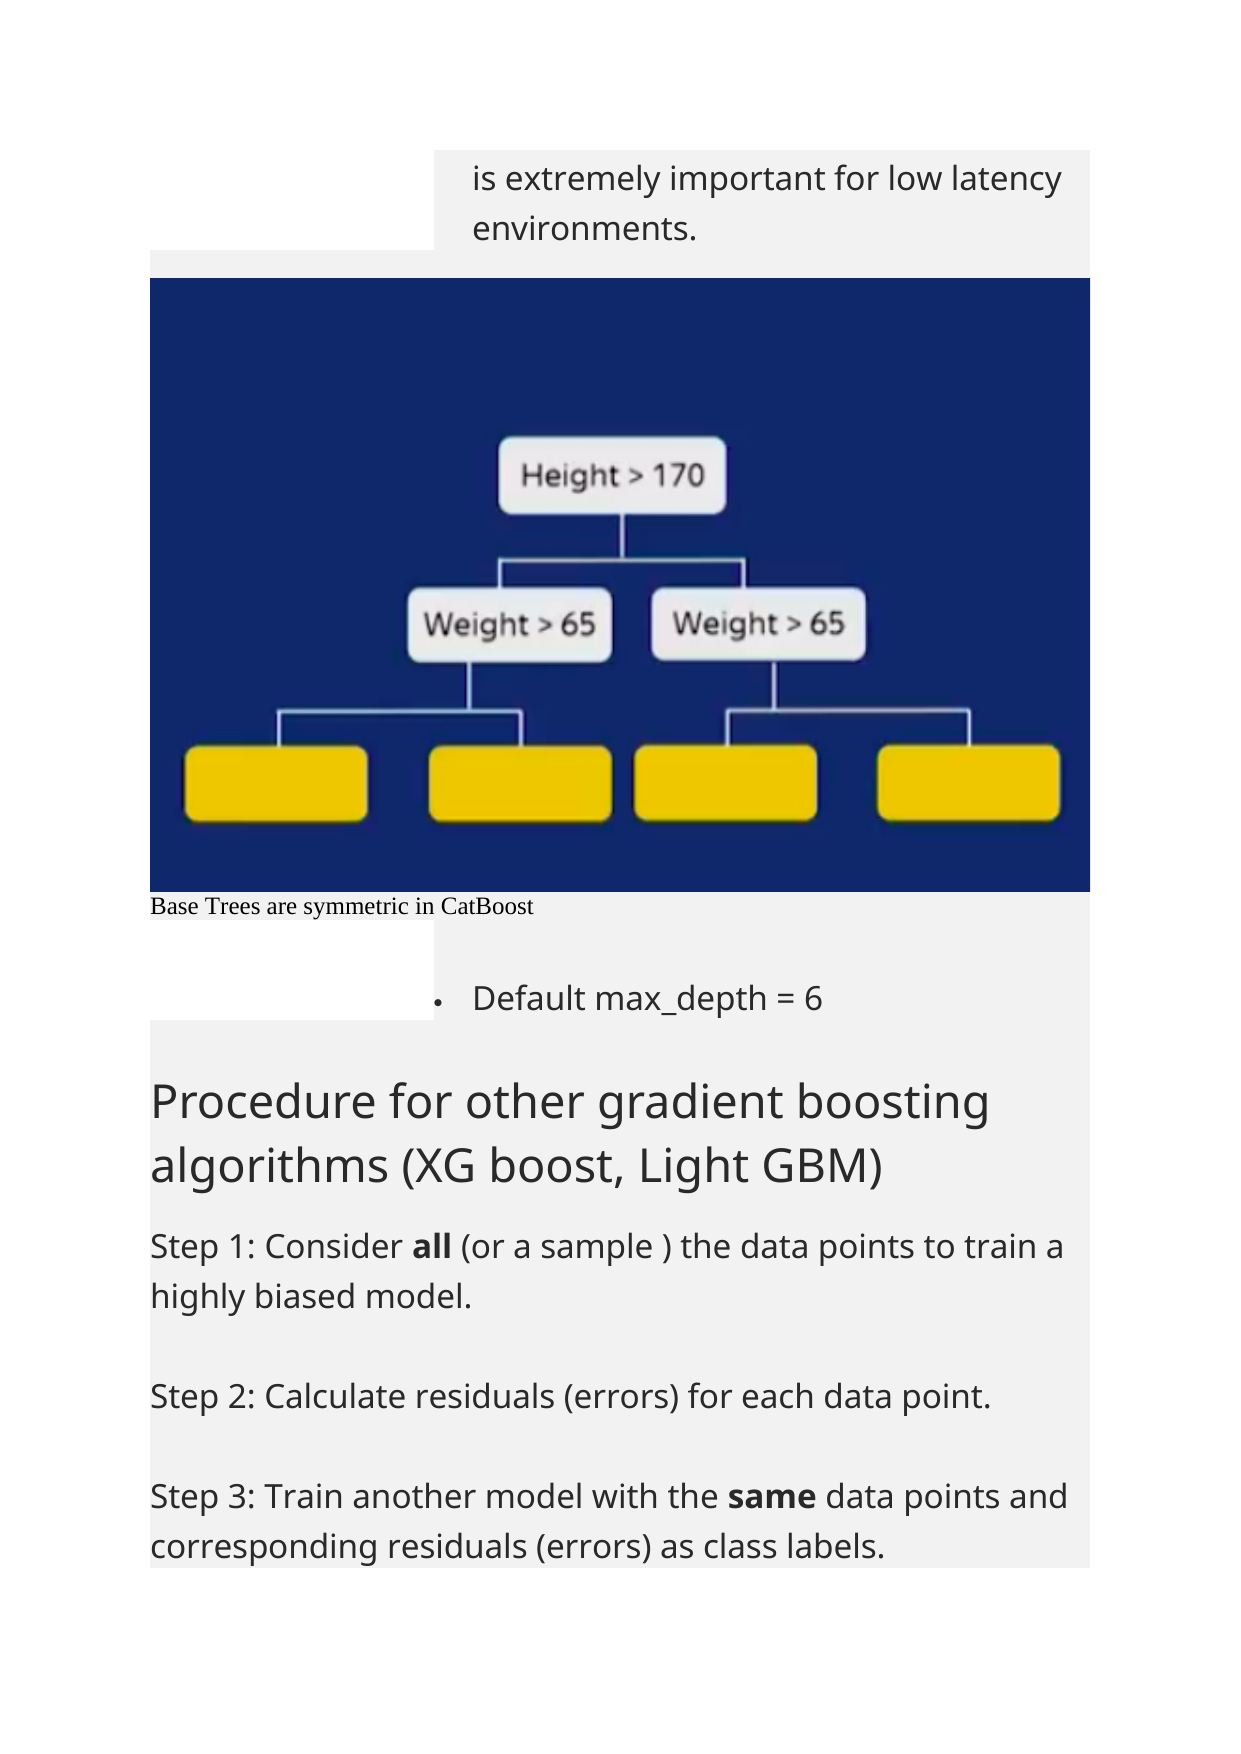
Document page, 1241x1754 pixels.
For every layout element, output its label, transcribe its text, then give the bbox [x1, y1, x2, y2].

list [434, 150, 1090, 250]
picture [150, 278, 1091, 892]
text Base Trees are symmetric in CatBoost [150, 892, 1090, 920]
text Step 3: Train another model with the same data points and corresponding residuals (errors) as class labels. [150, 1468, 1090, 1568]
text Step 2: Calculate residuals (errors) for each data point. [150, 1368, 1090, 1418]
text Step 1: Consider all (or a sample ) the data points to train a highly biased model. [150, 1218, 1090, 1318]
text Procedure for other gradient boosting algorithms (XG boost, Light GBM) [150, 1069, 1090, 1196]
list Default max_depth = 6 [434, 970, 1090, 1020]
